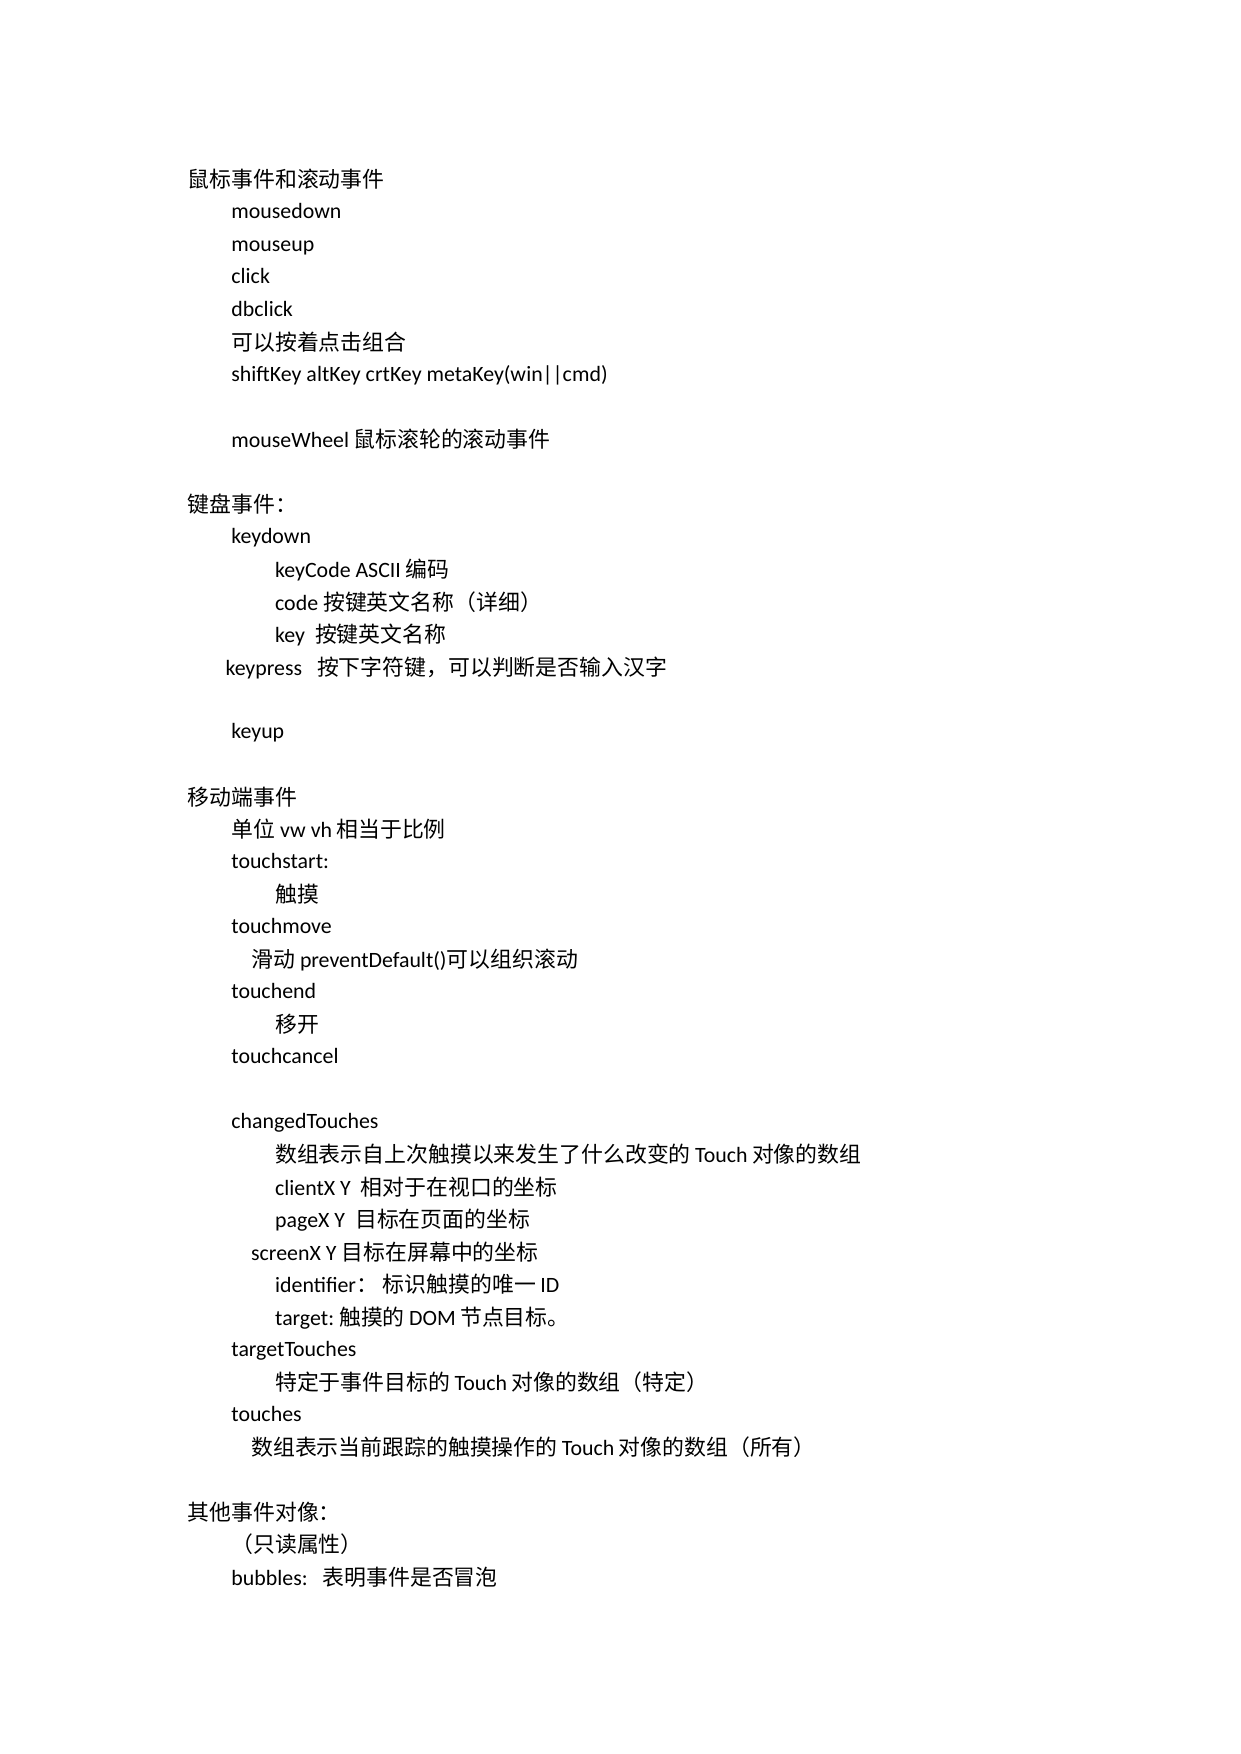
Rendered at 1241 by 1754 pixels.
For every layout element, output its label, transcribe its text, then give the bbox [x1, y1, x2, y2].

text （只读属性） [187, 1527, 1053, 1559]
text clientX Y 相对于在视口的坐标 [187, 1169, 1053, 1202]
text 可以按着点击组合 [187, 324, 1053, 357]
text 特定于事件目标的Touch对像的数组（特定） [187, 1364, 1053, 1397]
text 触摸 [187, 877, 1053, 909]
text key 按键英文名称 [187, 617, 1053, 649]
text 键盘事件： [187, 487, 1053, 519]
text code 按键英文名称（详细） [187, 584, 1053, 617]
text touchmove [187, 909, 1053, 942]
text click [187, 259, 1053, 292]
text target: 触摸的DOM节点目标。 [187, 1299, 1053, 1332]
text mouseup [187, 227, 1053, 259]
text 移动端事件 [187, 779, 1053, 812]
text touchend [187, 974, 1053, 1007]
text 滑动 preventDefault()可以组织滚动 [187, 942, 1053, 974]
text touchcancel [187, 1039, 1053, 1072]
text touches [187, 1397, 1053, 1429]
text targetTouches [187, 1332, 1053, 1364]
text 单位 vw vh相当于比例 [187, 812, 1053, 844]
text bubbles: 表明事件是否冒泡 [187, 1559, 1053, 1592]
text 鼠标事件和滚动事件 [187, 162, 1053, 194]
text touchstart: [187, 844, 1053, 877]
text shiftKey altKey crtKey metaKey(win||cmd) [187, 357, 1053, 389]
text pageX Y 目标在页面的坐标 [187, 1202, 1053, 1234]
text identifier： 标识触摸的唯一ID [187, 1267, 1053, 1299]
text changedTouches [187, 1104, 1053, 1137]
text 数组表示自上次触摸以来发生了什么改变的Touch对像的数组 [187, 1137, 1053, 1169]
text 数组表示当前跟踪的触摸操作的Touch对像的数组（所有） [187, 1429, 1053, 1462]
text keypress 按下字符键，可以判断是否输入汉字 [187, 649, 1053, 682]
text keyCode ASCII编码 [187, 552, 1053, 584]
text keyup [187, 714, 1053, 747]
text mouseWheel鼠标滚轮的滚动事件 [187, 422, 1053, 454]
text screenX Y 目标在屏幕中的坐标 [187, 1234, 1053, 1267]
text 其他事件对像： [187, 1494, 1053, 1527]
text 移开 [187, 1007, 1053, 1039]
text keydown [187, 519, 1053, 552]
text mousedown [187, 194, 1053, 227]
text dbclick [187, 292, 1053, 324]
